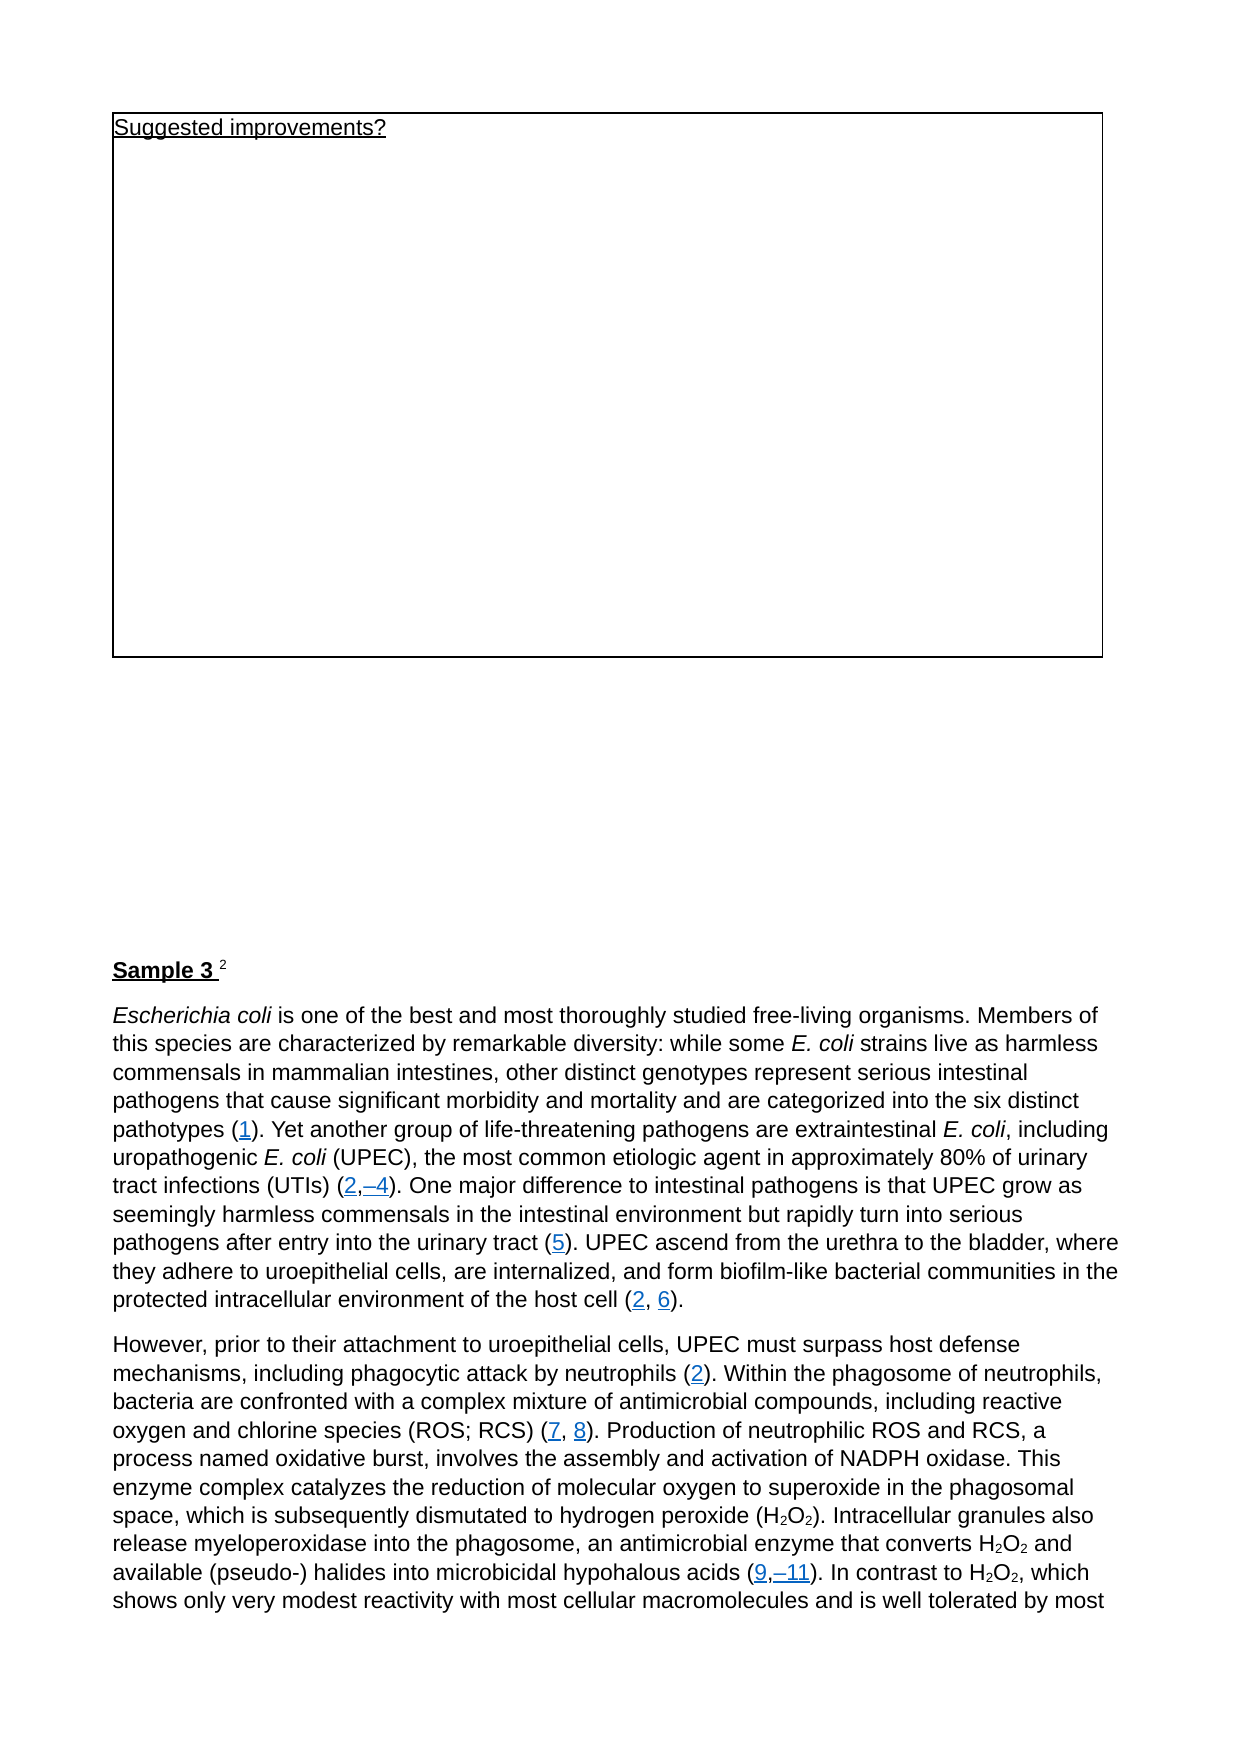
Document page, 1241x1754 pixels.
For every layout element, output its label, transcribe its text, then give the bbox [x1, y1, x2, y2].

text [112, 1331, 1128, 1613]
table_header Suggested improvements? [114, 114, 1102, 656]
text Sample 3 2 [112, 957, 1128, 983]
text Escherichia coli is one of the best and most thoroughly studied free-living organisms. Members of this species are characterized by remarkable diversity: while some E. coli strains live as harmless commensals in mammalian intestines, other distinct genotypes represent serious intestinal pathogens that cause significant morbidity and mortality and are categorized into the six distinct pathotypes (1). Yet another group of life-threatening pathogens are extraintestinal E. coli, including uropathogenic E. coli (UPEC), the most common etiologic agent in approximately 80% of urinary tract infections (UTIs) (2,–4). One major difference to intestinal pathogens is that UPEC grow as seemingly harmless commensals in the intestinal environment but rapidly turn into serious pathogens after entry into the urinary tract (5). UPEC ascend from the urethra to the bladder, where they adhere to uroepithelial cells, are internalized, and form biofilm-like bacterial communities in the protected intracellular environment of the host cell (2, 6). [112, 1002, 1128, 1312]
